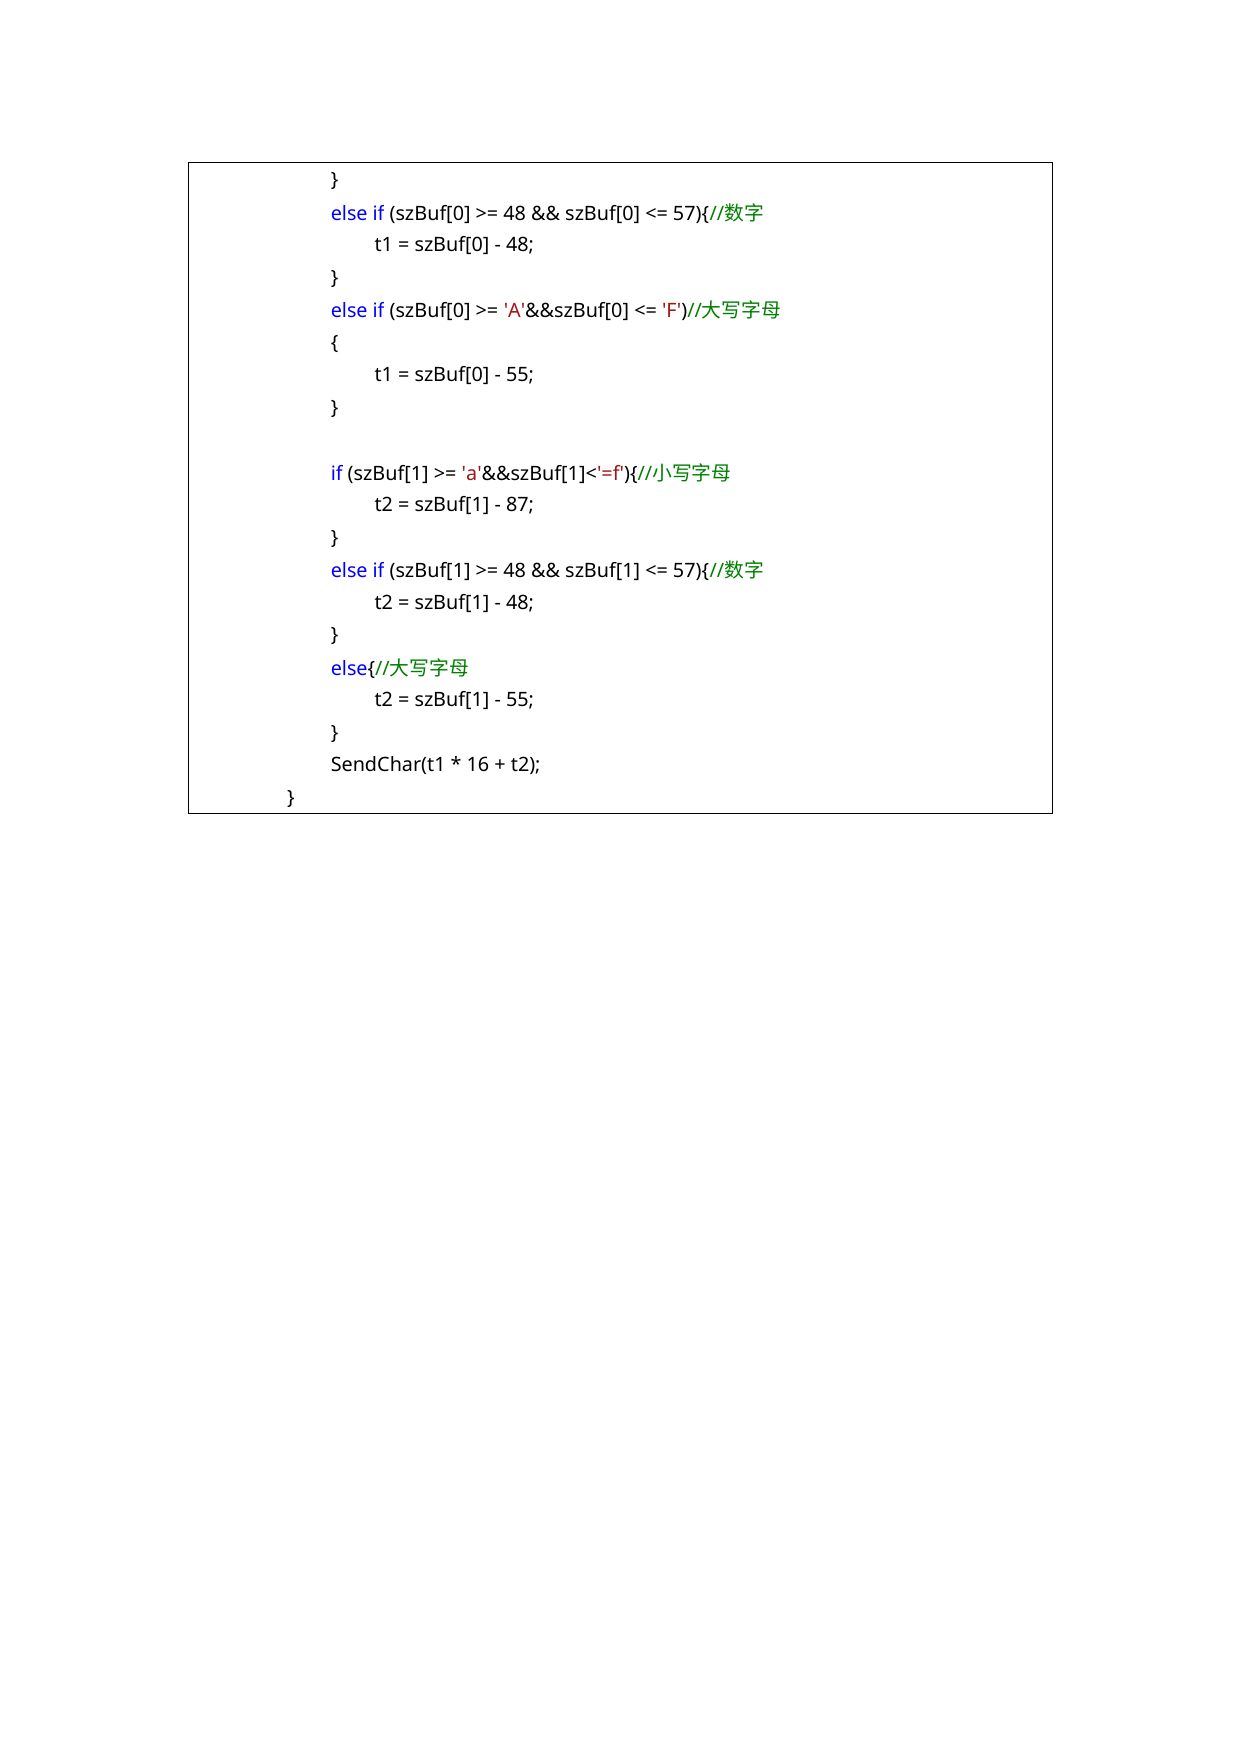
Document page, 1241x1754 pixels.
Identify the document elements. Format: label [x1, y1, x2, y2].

table_header [189, 163, 1052, 813]
